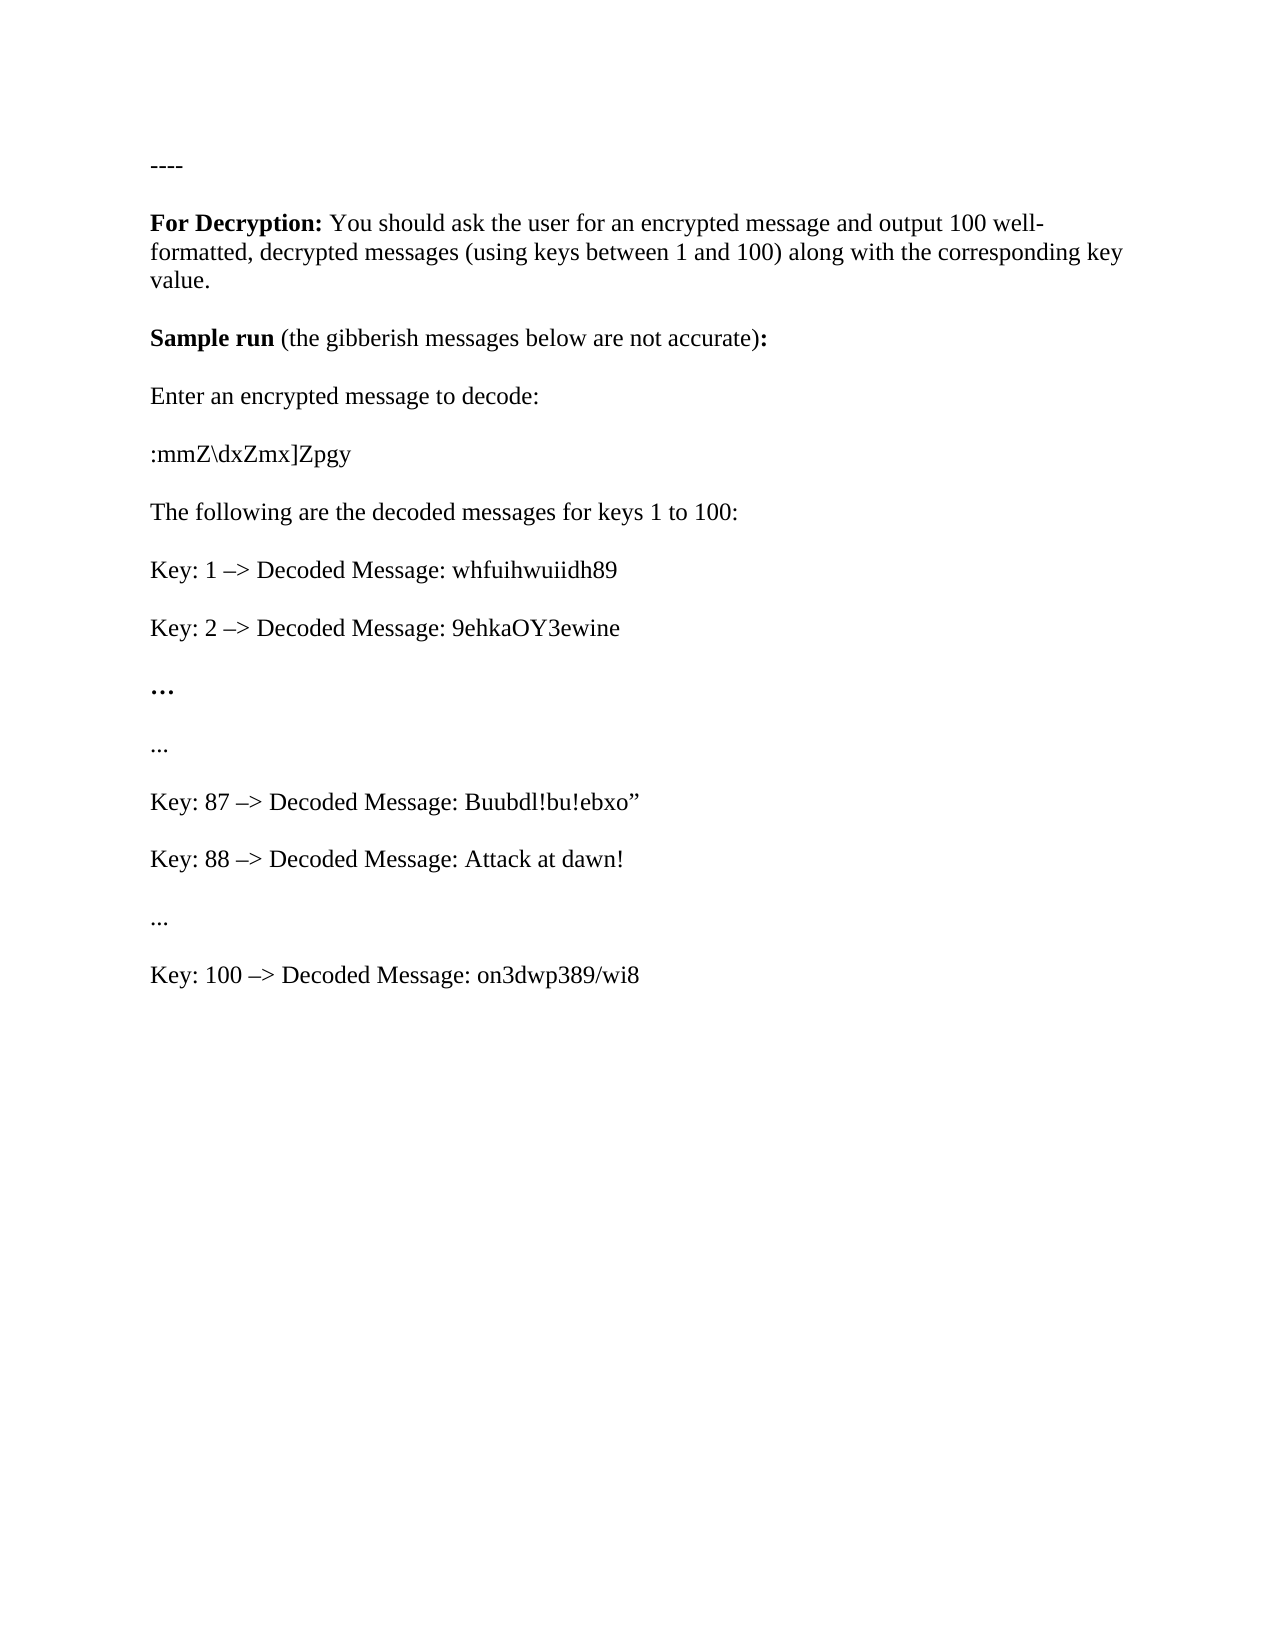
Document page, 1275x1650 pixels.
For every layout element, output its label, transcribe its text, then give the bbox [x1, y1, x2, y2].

text Key: 100 –> Decoded Message: on3dwp389/wi8 [150, 960, 1125, 989]
text Key: 88 –> Decoded Message: Attack at dawn! [150, 844, 1125, 873]
text ... [150, 902, 1125, 931]
text For Decryption: You should ask the user for an encrypted message and output 100 well-formatted, decrypted messages (using keys between 1 and 100) along with the corresponding key value. [150, 208, 1125, 294]
text :mmZ\dxZmx]Zpgy [150, 439, 1125, 468]
text The following are the decoded messages for keys 1 to 100: [150, 497, 1125, 526]
text Enter an encrypted message to decode: [150, 381, 1125, 410]
text Key: 2 –> Decoded Message: 9ehkaOY3ewine [150, 613, 1125, 642]
text ---- [150, 150, 1125, 179]
text Key: 1 –> Decoded Message: whfuihwuiidh89 [150, 555, 1125, 584]
text … [150, 671, 1125, 699]
text ... [150, 729, 1125, 757]
text Sample run (the gibberish messages below are not accurate): [150, 323, 1125, 352]
text Key: 87 –> Decoded Message: Buubdl!bu!ebxo” [150, 787, 1125, 815]
